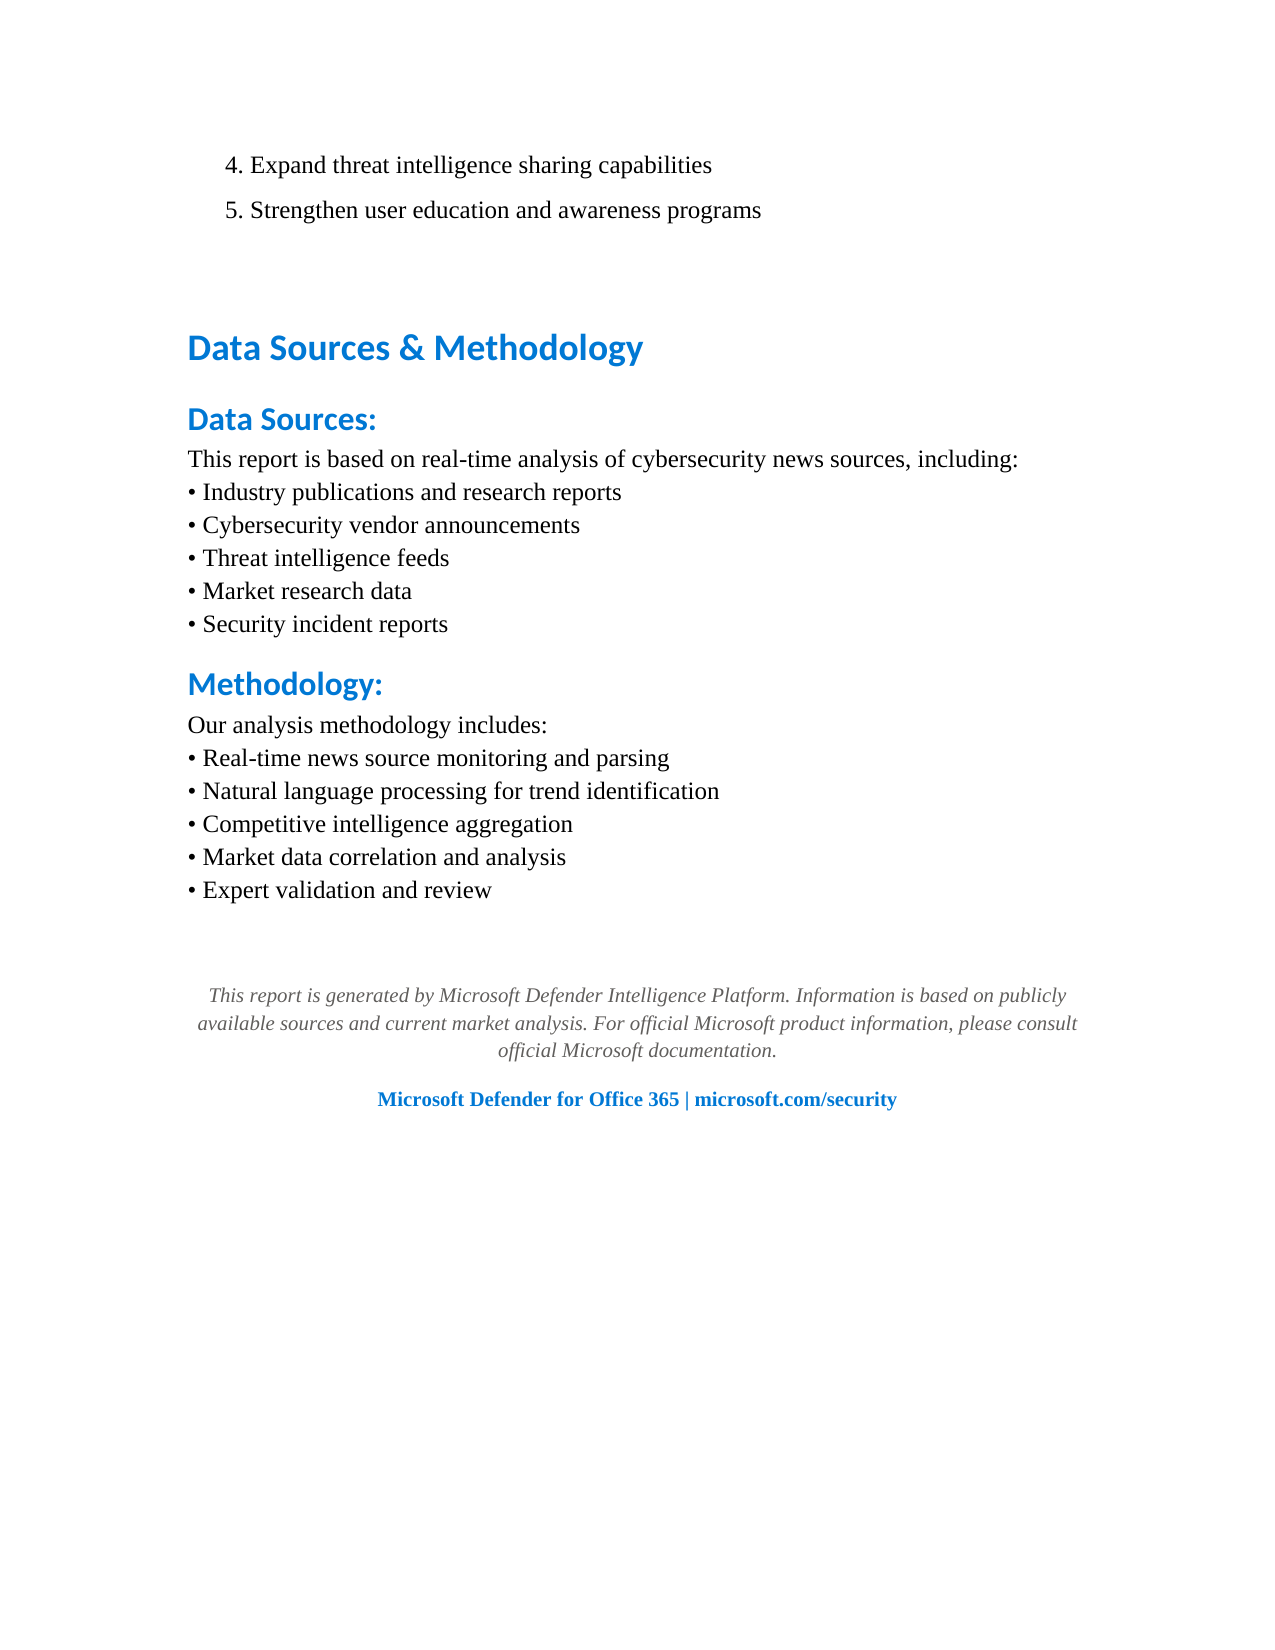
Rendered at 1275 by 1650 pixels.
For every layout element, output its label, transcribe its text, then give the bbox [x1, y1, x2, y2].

subtitle Data Sources & Methodology [187, 324, 1087, 370]
subtitle Data Sources: [187, 398, 1087, 438]
subtitle Methodology: [187, 663, 1087, 704]
text Our analysis methodology includes: • Real-time news source monitoring and parsing • Natural language processing for trend identification • Competitive intelligence aggregation • Market data correlation and analysis • Expert validation and review [187, 710, 1087, 904]
text This report is generated by Microsoft Defender Intelligence Platform. Information is based on publicly available sources and current market analysis. For official Microsoft product information, please consult official Microsoft documentation. [187, 983, 1087, 1062]
text This report is based on real-time analysis of cybersecurity news sources, including: • Industry publications and research reports • Cybersecurity vendor announcements • Threat intelligence feeds • Market research data • Security incident reports [187, 444, 1087, 638]
text 4. Expand threat intelligence sharing capabilities [225, 150, 1087, 179]
text Microsoft Defender for Office 365 | microsoft.com/security [187, 1087, 1087, 1111]
text 5. Strengthen user education and awareness programs [225, 196, 1087, 224]
